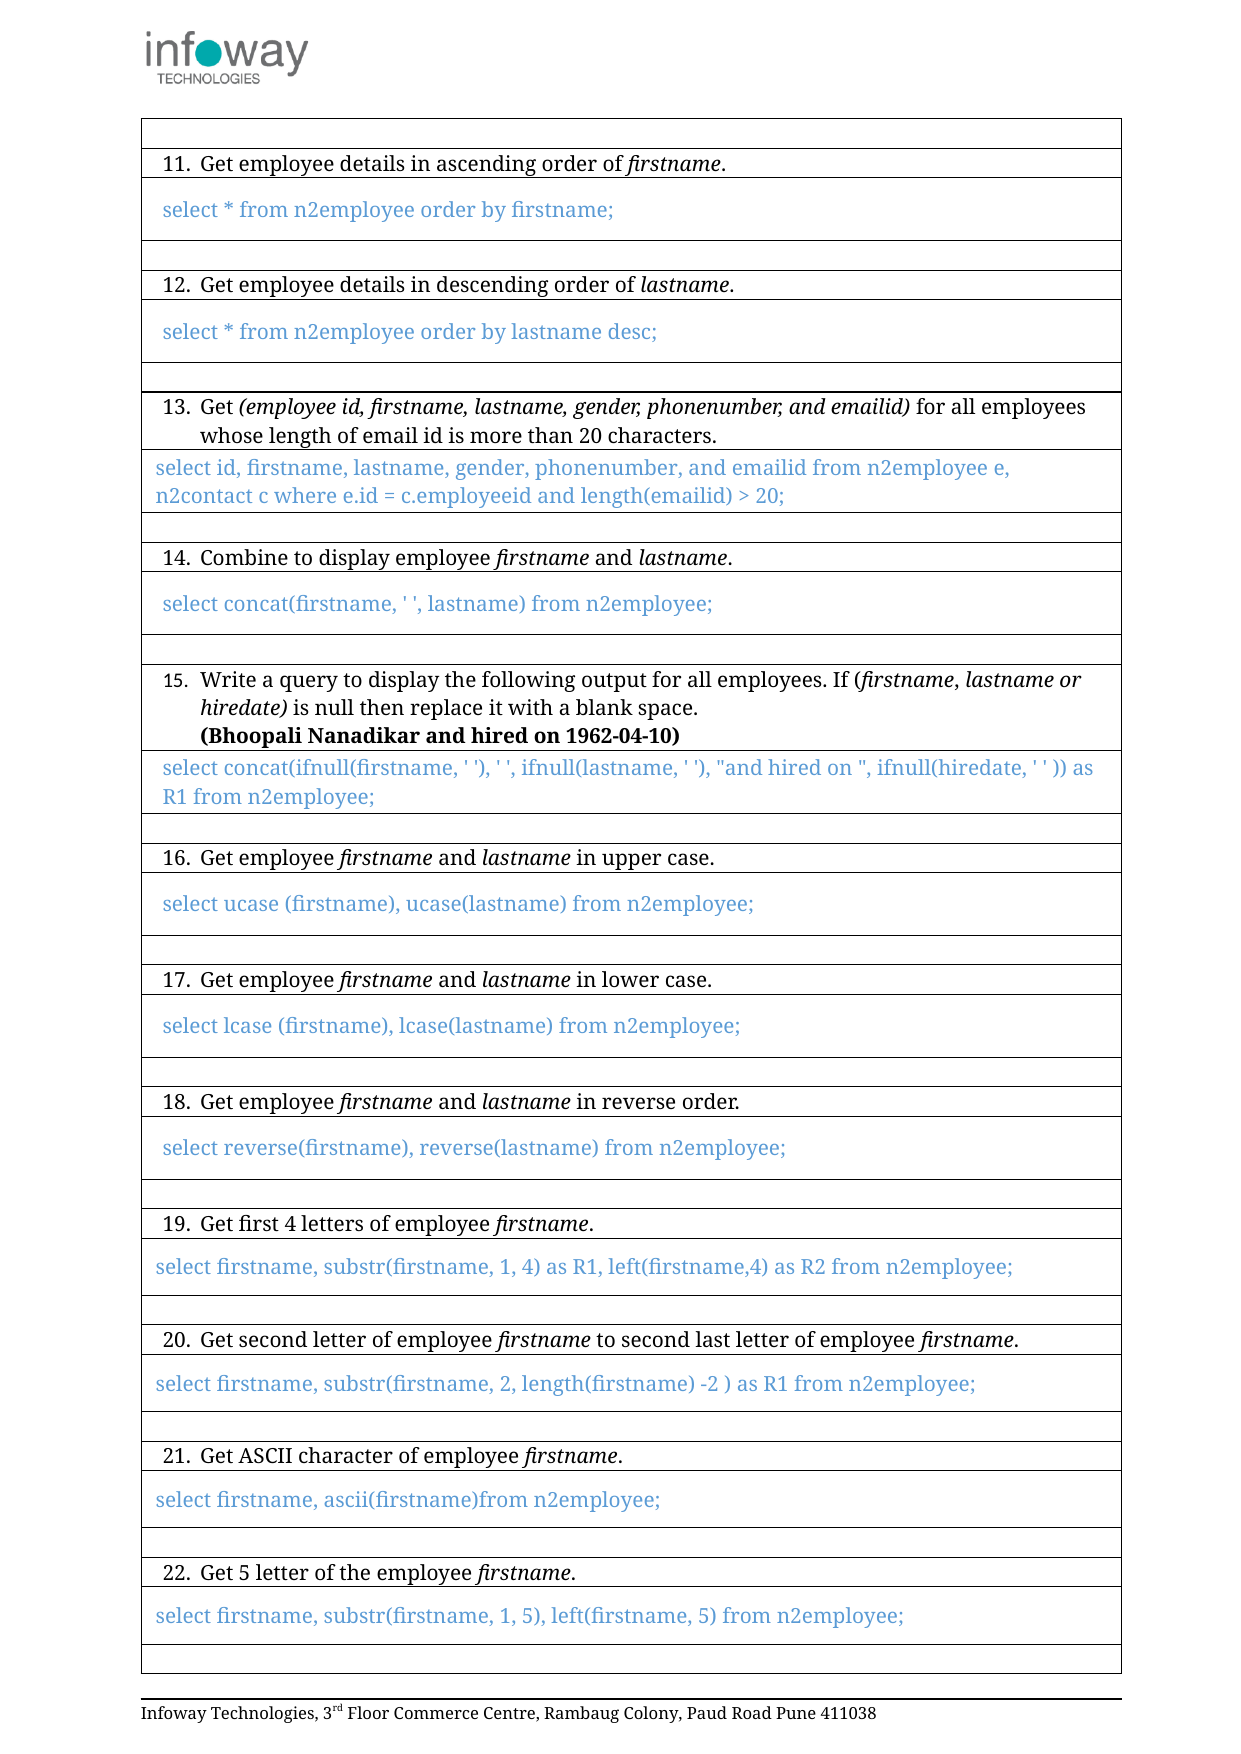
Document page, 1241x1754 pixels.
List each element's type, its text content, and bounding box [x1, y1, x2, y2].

table_cell Get employee firstname and lastname in reverse order. [142, 1087, 1121, 1116]
table_cell [142, 1296, 1121, 1324]
table_cell [142, 363, 1121, 391]
table_cell Get first 4 letters of employee firstname. [142, 1209, 1121, 1237]
table_cell [142, 1528, 1121, 1557]
table_cell select * from n2employee order by lastname desc; [142, 300, 1121, 362]
table_cell select firstname, ascii(firstname)from n2employee; [142, 1471, 1121, 1527]
table_cell Get employee firstname and lastname in lower case. [142, 965, 1121, 994]
table_cell Write a query to display the following output for all employees. If (firstname, lastname or hiredate) is null then replace it with a blank space. (Bhoopali Nanadikar and hired on 1962-04-10) [142, 665, 1121, 750]
table_cell Get (employee id, firstname, lastname, gender, phonenumber, and emailid) for all employees whose length of email id is more than 20 characters. [142, 393, 1121, 449]
table_cell select firstname, substr(firstname, 2, length(firstname) -2 ) as R1 from n2employee; [142, 1355, 1121, 1411]
table_cell Get employee details in descending order of lastname. [142, 271, 1121, 299]
table_cell Get employee details in ascending order of firstname. [142, 149, 1121, 177]
table_cell select concat(ifnull(firstname, ' '), ' ', ifnull(lastname, ' '), "and hired on ", ifnull(hiredate, ' ' )) as R1 from n2employee; [142, 751, 1121, 813]
table_cell [142, 635, 1121, 664]
table_cell Get second letter of employee firstname to second last letter of employee firstname. [142, 1325, 1121, 1354]
table_cell [142, 814, 1121, 842]
table_cell select * from n2employee order by firstname; [142, 178, 1121, 240]
table_cell [142, 119, 1121, 148]
table_cell [142, 241, 1121, 269]
table_cell Get ASCII character of employee firstname. [142, 1442, 1121, 1470]
table_cell select firstname, substr(firstname, 1, 4) as R1, left(firstname,4) as R2 from n2employee; [142, 1239, 1121, 1295]
table_cell select concat(firstname, ' ', lastname) from n2employee; [142, 572, 1121, 634]
table_cell select firstname, substr(firstname, 1, 5), left(firstname, 5) from n2employee; [142, 1587, 1121, 1643]
table_cell select id, firstname, lastname, gender, phonenumber, and emailid from n2employee e, n2contact c where e.id = c.employeeid and length(emailid) > 20; [142, 450, 1121, 512]
table_cell [142, 1058, 1121, 1086]
table_cell Get employee firstname and lastname in upper case. [142, 844, 1121, 872]
table_cell Get 5 letter of the employee firstname. [142, 1558, 1121, 1586]
table_cell select ucase (firstname), ucase(lastname) from n2employee; [142, 873, 1121, 935]
table_cell [142, 936, 1121, 964]
table_cell [142, 1412, 1121, 1441]
table_cell Combine to display employee firstname and lastname. [142, 543, 1121, 571]
table_cell [142, 1180, 1121, 1208]
table_cell [142, 513, 1121, 542]
table_cell select reverse(firstname), reverse(lastname) from n2employee; [142, 1117, 1121, 1178]
table_cell [142, 1645, 1121, 1673]
table_cell select lcase (firstname), lcase(lastname) from n2employee; [142, 995, 1121, 1057]
picture [140, 29, 311, 87]
